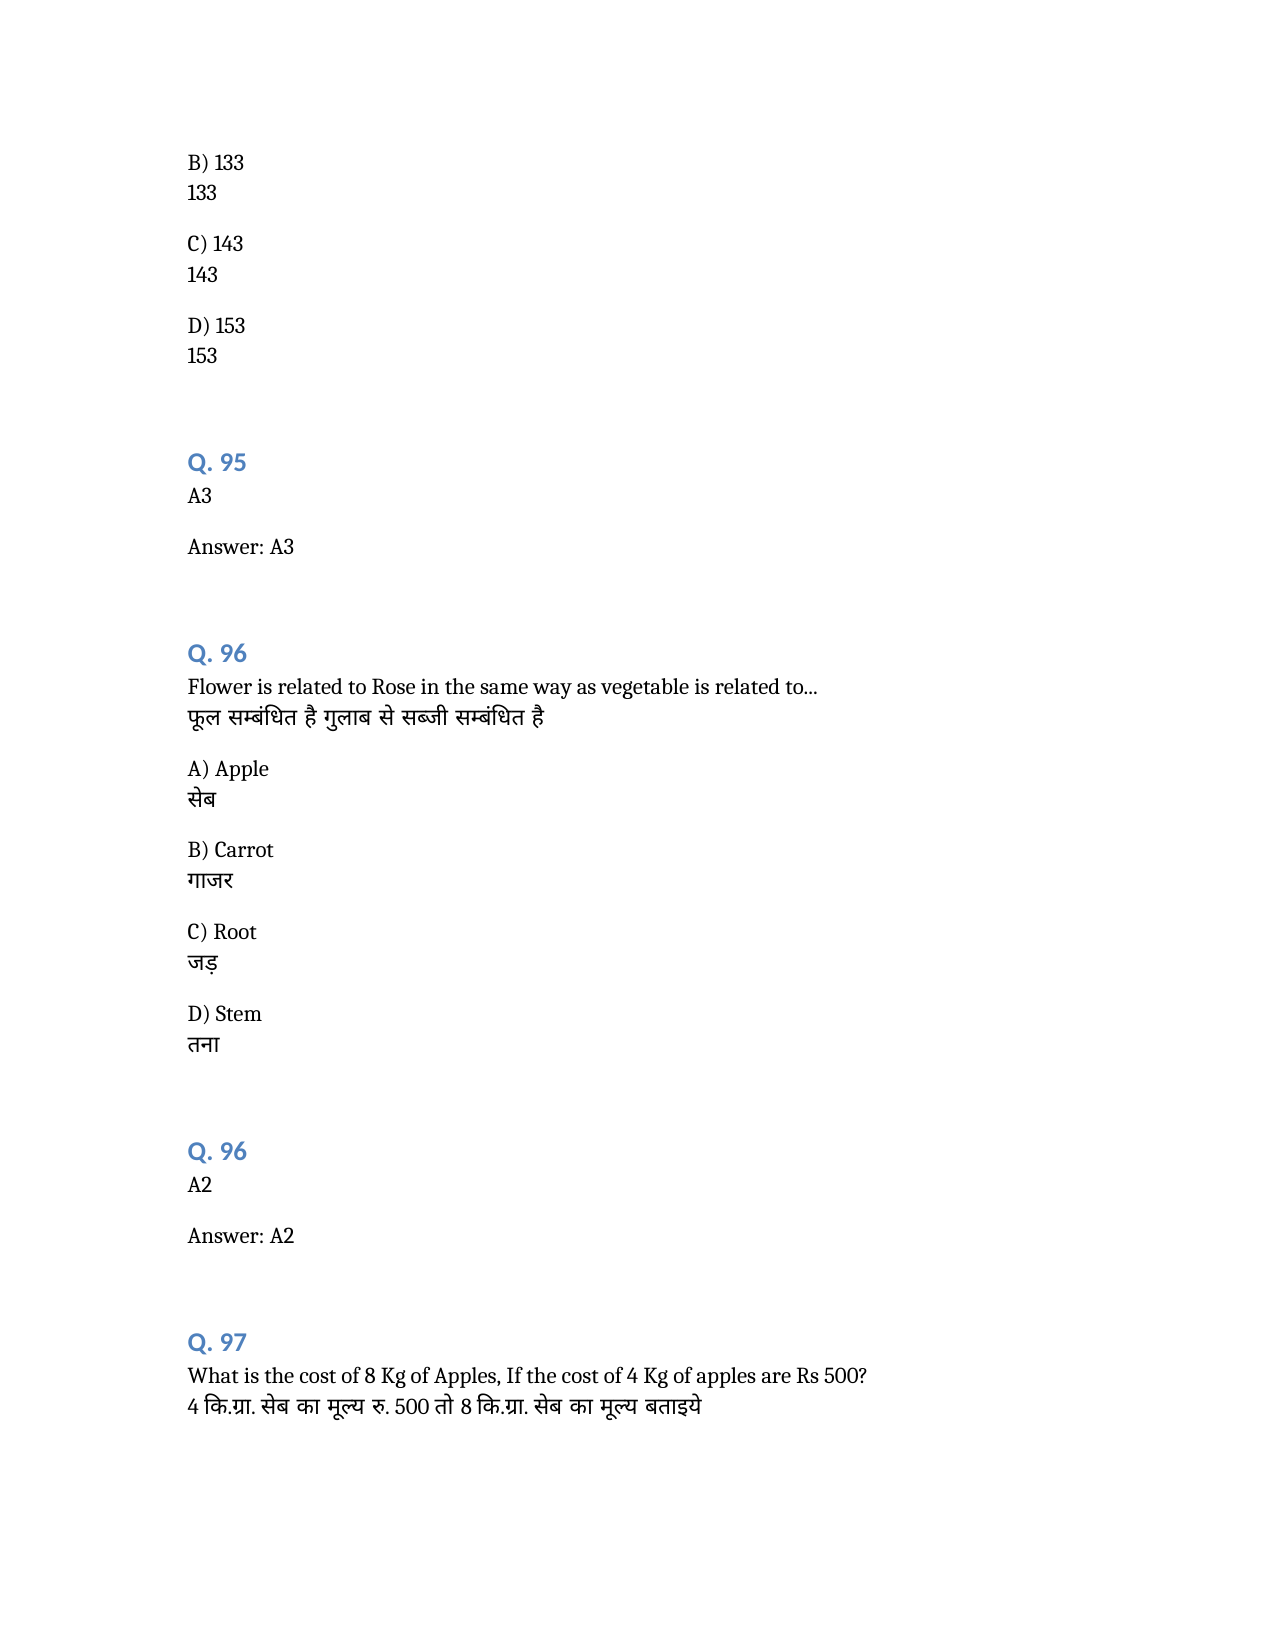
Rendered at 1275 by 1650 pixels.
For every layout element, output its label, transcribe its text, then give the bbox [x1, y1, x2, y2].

subtitle Q. 96 [187, 636, 1087, 669]
subtitle Q. 97 [187, 1325, 1087, 1358]
text D) 153 153 [187, 312, 1087, 369]
text What is the cost of 8 Kg of Apples, If the cost of 4 Kg of apples are Rs 500? 4 कि.ग्रा. सेब का मूल्य रु. 500 तो 8 कि.ग्रा. सेब का मूल्य बताइये [187, 1363, 1087, 1420]
text C) 143 143 [187, 231, 1087, 288]
text B) 133 133 [187, 150, 1087, 207]
text A) Apple सेब [187, 756, 1087, 812]
text D) Stem तना [187, 1001, 1087, 1058]
text Answer: A2 [187, 1223, 1087, 1249]
text C) Root जड़ [187, 919, 1087, 976]
text Flower is related to Rose in the same way as vegetable is related to... फूल सम्बंधित है गुलाब से सब्जी सम्बंधित है [187, 674, 1087, 731]
subtitle Q. 95 [187, 445, 1087, 478]
text A3 [187, 483, 1087, 509]
text B) Carrot गाजर [187, 837, 1087, 894]
subtitle Q. 96 [187, 1134, 1087, 1167]
text Answer: A3 [187, 534, 1087, 560]
text A2 [187, 1172, 1087, 1198]
